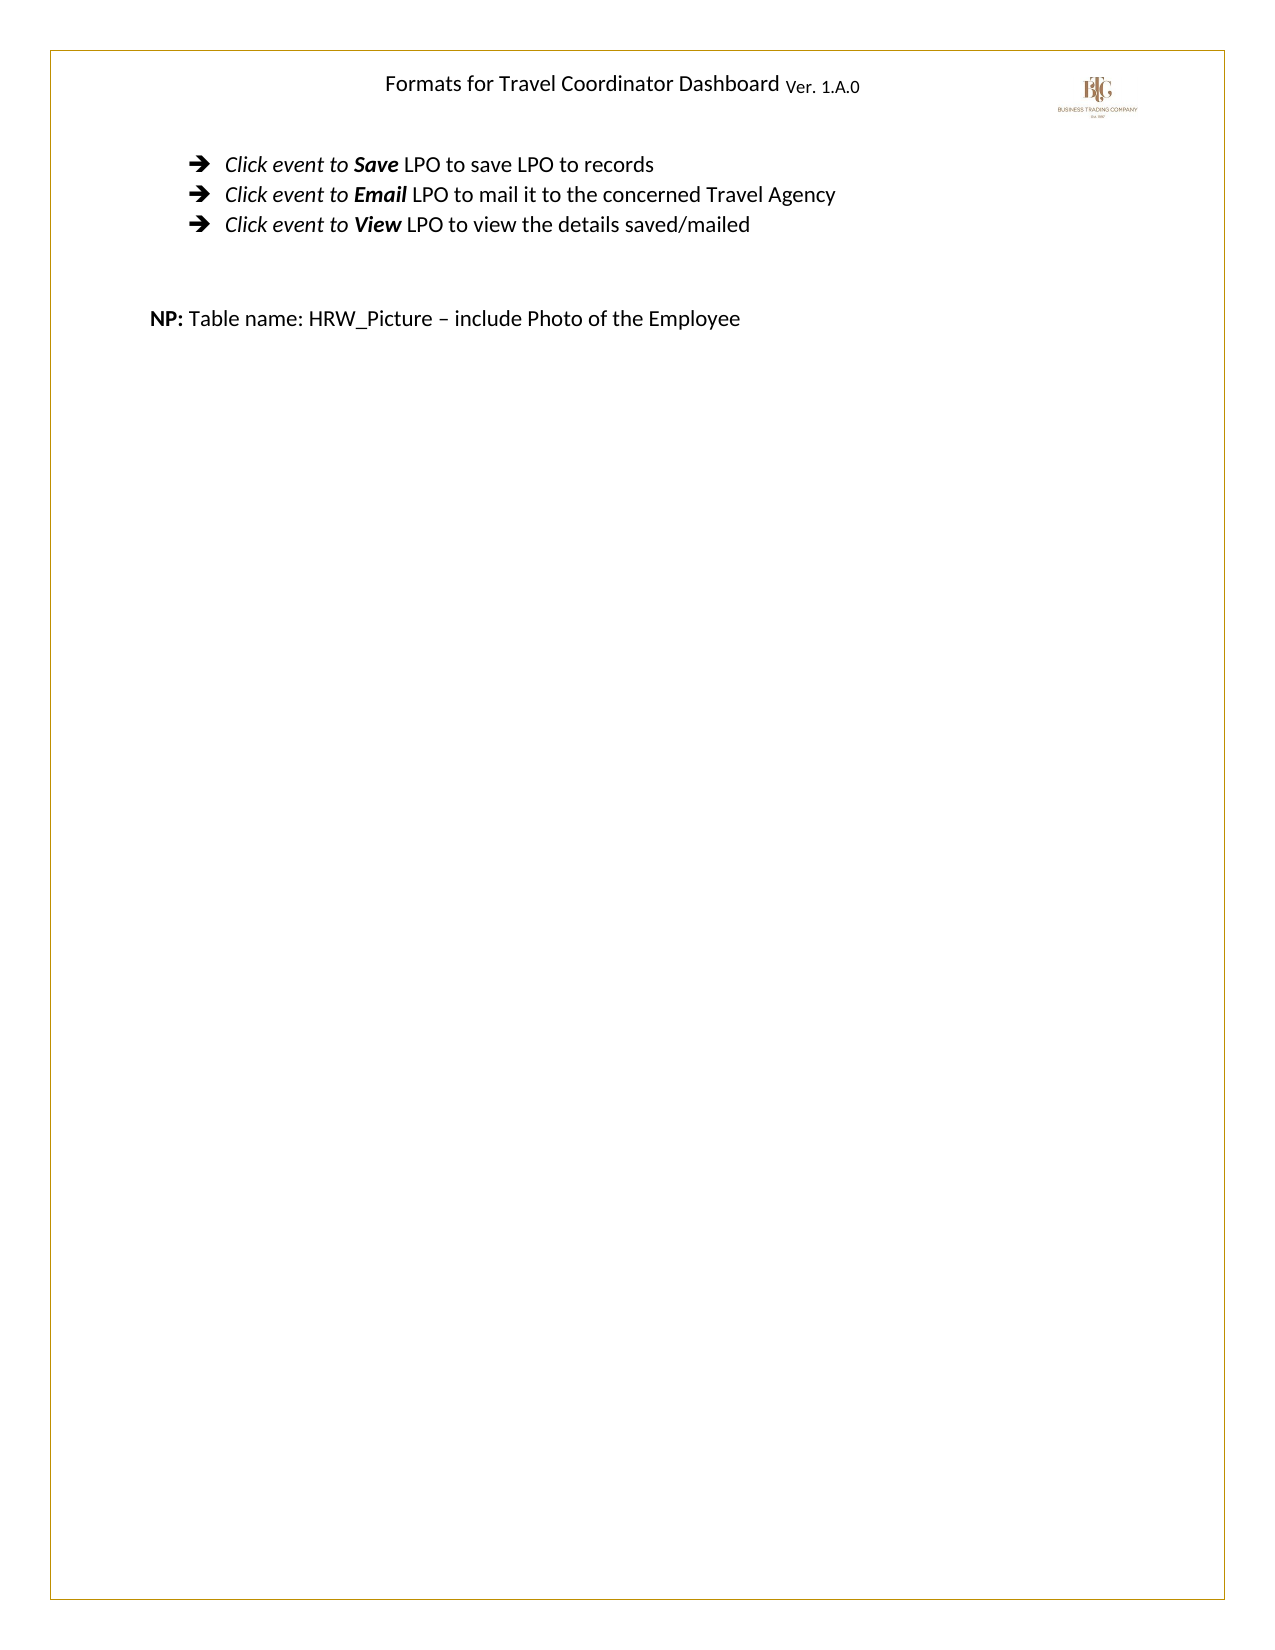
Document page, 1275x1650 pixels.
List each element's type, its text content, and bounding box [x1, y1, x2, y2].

list Click event to Save LPO to save LPO to records [187, 150, 1125, 178]
text NP: Table name: HRW_Picture – include Photo of the Employee [150, 304, 1125, 332]
list Click event to View LPO to view the details saved/mailed [187, 210, 1125, 238]
picture [1057, 77, 1138, 119]
list Click event to Email LPO to mail it to the concerned Travel Agency [187, 180, 1125, 208]
